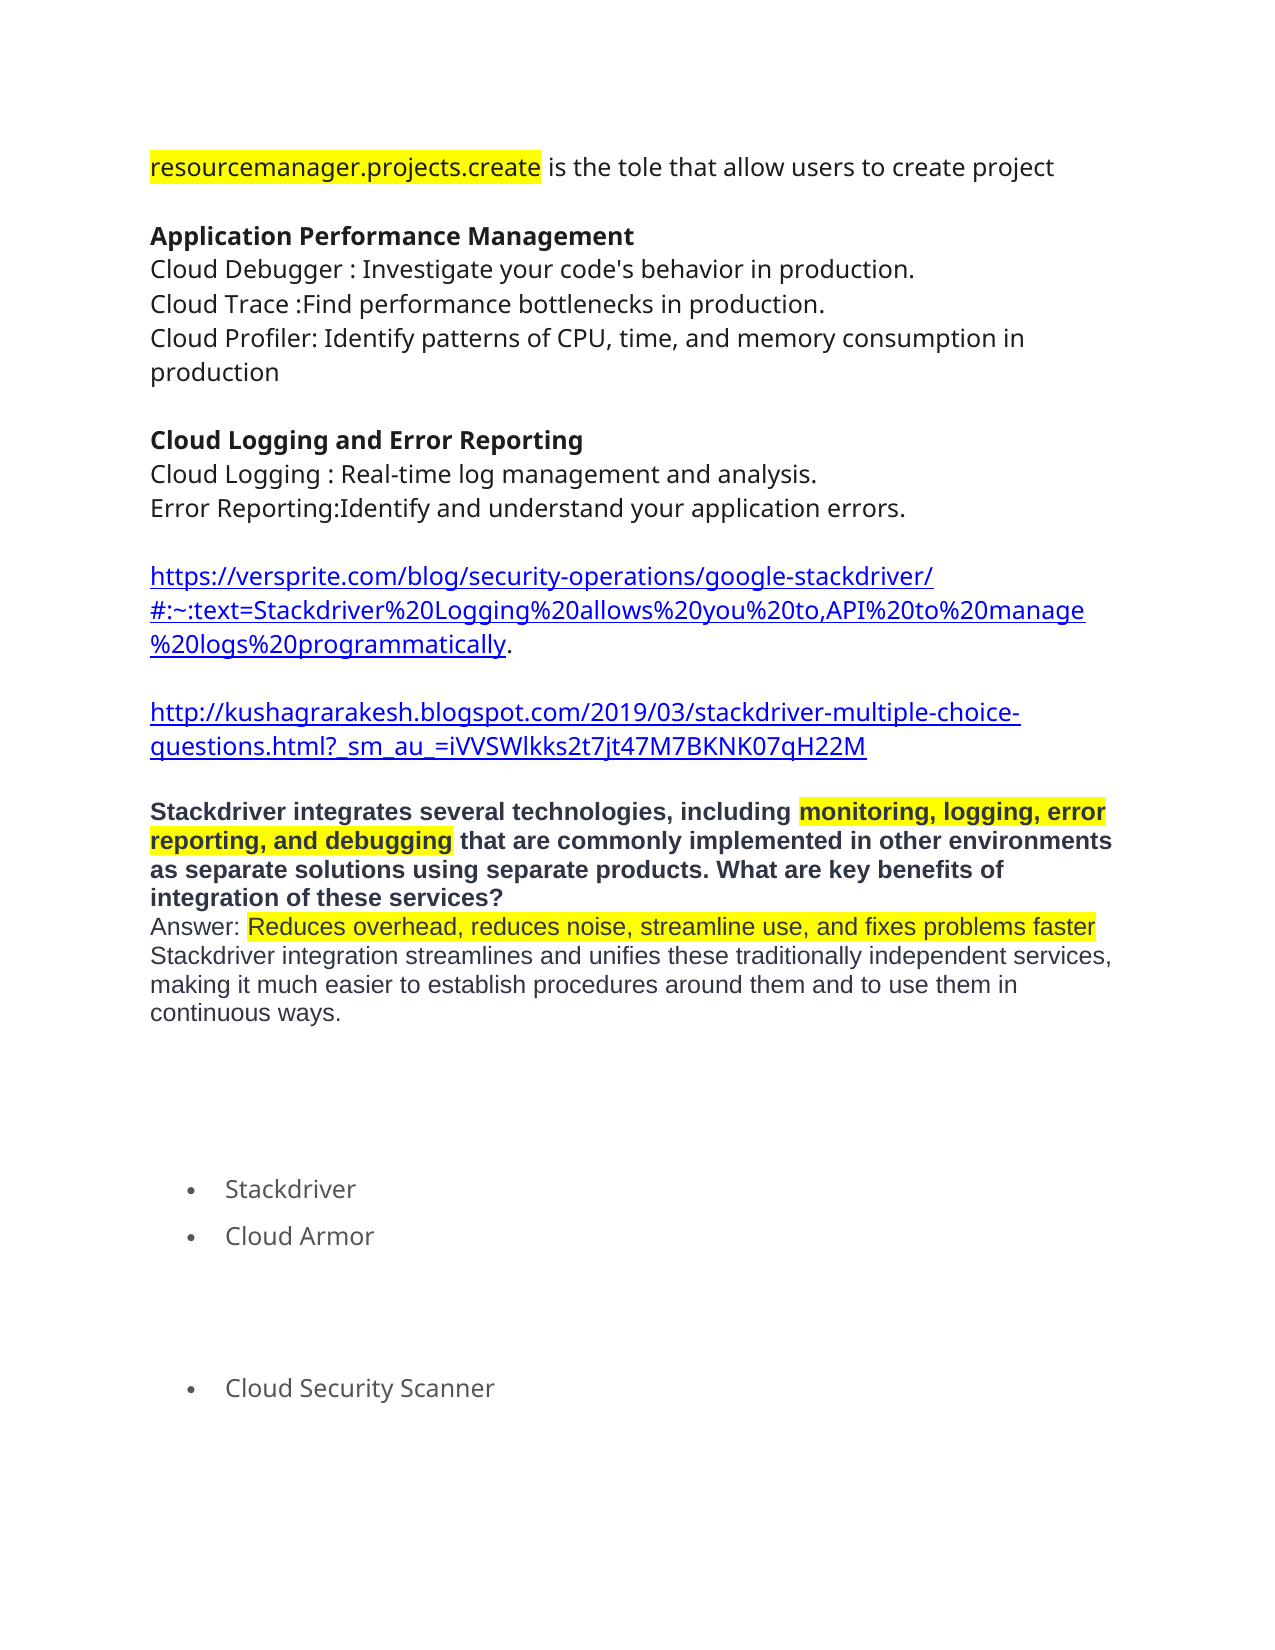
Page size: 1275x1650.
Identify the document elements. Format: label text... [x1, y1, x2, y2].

text Cloud Logging and Error Reporting [150, 422, 1125, 457]
text Cloud Debugger : Investigate your code's behavior in production. [150, 252, 1125, 286]
text http://kushagrarakesh.blogspot.com/2019/03/stackdriver-multiple-choice-questions.html?_sm_au_=iVVSWlkks2t7jt47M7BKNK07qH22M [150, 695, 1125, 763]
text Cloud Trace :Find performance bottlenecks in production. [150, 286, 1125, 320]
text https://versprite.com/blog/security-operations/google-stackdriver/#:~:text=Stackdriver%20Logging%20allows%20you%20to,API%20to%20manage%20logs%20programmatically. [150, 559, 1125, 661]
text Cloud Logging : Real-time log management and analysis. [150, 457, 1125, 491]
text resourcemanager.projects.create is the tole that allow users to create project [541, 150, 1125, 184]
text Application Performance Management [150, 218, 1125, 252]
text Answer: Reduces overhead, reduces noise, streamline use, and fixes problems faster Stackdriver integration streamlines and unifies these traditionally independent services, making it much easier to establish procedures around them and to use them in continuous ways. [150, 912, 1125, 1027]
list Cloud Armor [187, 1205, 1125, 1252]
text Error Reporting:Identify and understand your application errors. [150, 491, 1125, 525]
text Stackdriver integrates several technologies, including monitoring, logging, error reporting, and debugging that are commonly implemented in other environments as separate solutions using separate products. What are key benefits of integration of these services? [150, 797, 1125, 912]
list Cloud Security Scanner [187, 1357, 1125, 1404]
list Stackdriver [187, 1158, 1125, 1205]
text Cloud Profiler: Identify patterns of CPU, time, and memory consumption in production [150, 320, 1125, 388]
